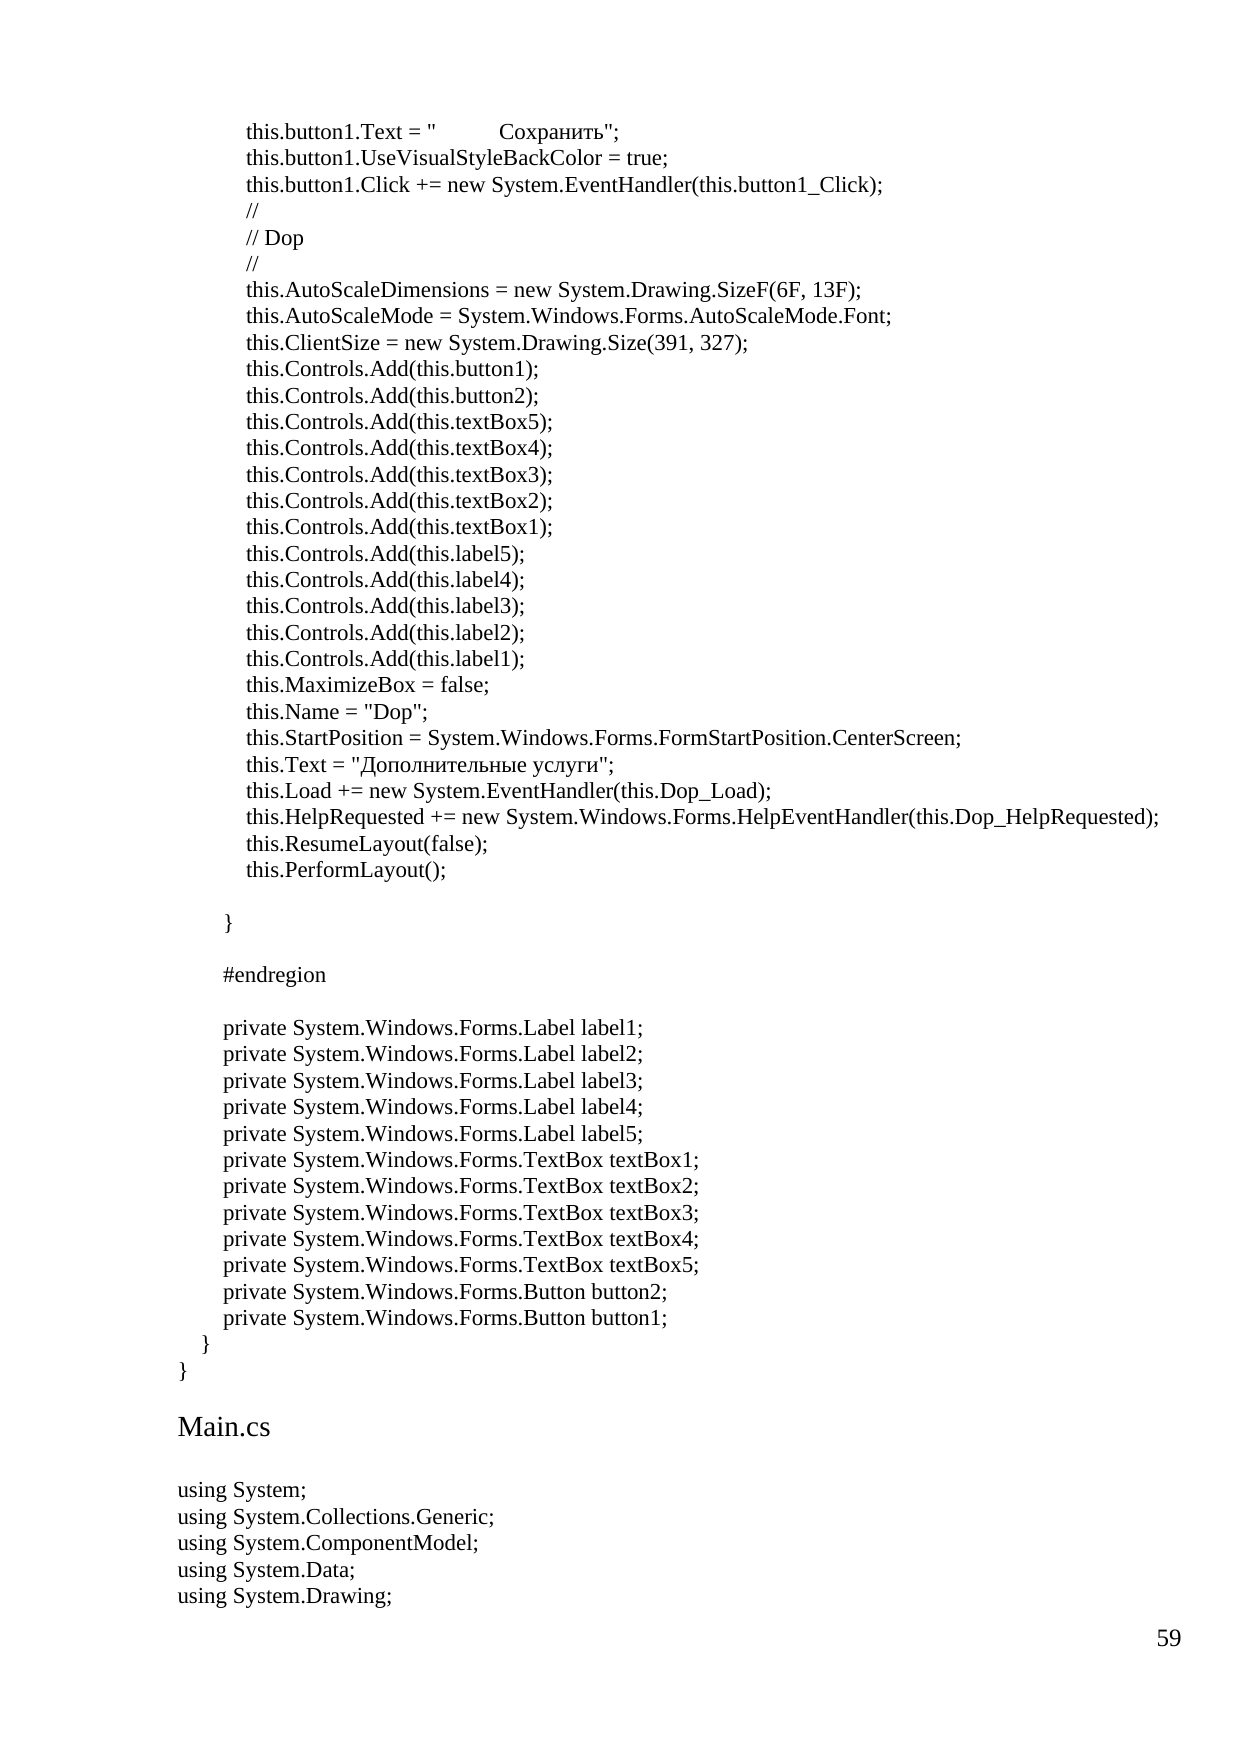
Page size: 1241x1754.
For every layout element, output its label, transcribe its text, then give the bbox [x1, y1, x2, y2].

text this.Controls.Add(this.textBox3); [177, 461, 1181, 487]
text private System.Windows.Forms.Label label5; [177, 1119, 1181, 1146]
text private System.Windows.Forms.TextBox textBox3; [177, 1199, 1181, 1225]
text this.Controls.Add(this.label4); [177, 566, 1181, 592]
text using System.Drawing; [177, 1582, 1181, 1608]
text this.Controls.Add(this.label2); [177, 619, 1181, 645]
text this.ClientSize = new System.Drawing.Size(391, 327); [177, 329, 1181, 355]
text this.PerformLayout(); [177, 856, 1181, 882]
text using System.ComponentModel; [177, 1529, 1181, 1556]
text this.Text = "Дополнительные услуги"; [177, 751, 1181, 777]
text // Dop [177, 223, 1181, 250]
text this.Controls.Add(this.textBox1); [177, 513, 1181, 540]
text this.Controls.Add(this.button2); [177, 382, 1181, 408]
text // [177, 197, 1181, 223]
text this.StartPosition = System.Windows.Forms.FormStartPosition.CenterScreen; [177, 724, 1181, 751]
text this.Controls.Add(this.textBox4); [177, 434, 1181, 461]
text } [177, 909, 1181, 935]
text this.AutoScaleMode = System.Windows.Forms.AutoScaleMode.Font; [177, 303, 1181, 329]
text this.Controls.Add(this.label1); [177, 645, 1181, 672]
text private System.Windows.Forms.Label label1; [177, 1014, 1181, 1041]
text this.Controls.Add(this.button1); [177, 355, 1181, 382]
text } [177, 1330, 1181, 1357]
text private System.Windows.Forms.Label label2; [177, 1041, 1181, 1067]
text Main.cs [177, 1409, 1181, 1443]
text this.AutoScaleDimensions = new System.Drawing.SizeF(6F, 13F); [177, 276, 1181, 303]
text using System.Data; [177, 1556, 1181, 1582]
text this.button1.Text = " Сохранить"; [177, 118, 1181, 144]
text using System; [177, 1477, 1181, 1503]
text private System.Windows.Forms.Label label3; [177, 1067, 1181, 1093]
text this.Load += new System.EventHandler(this.Dop_Load); [177, 777, 1181, 803]
text // [177, 250, 1181, 276]
text private System.Windows.Forms.Button button1; [177, 1304, 1181, 1330]
text this.Controls.Add(this.label3); [177, 592, 1181, 619]
text this.button1.Click += new System.EventHandler(this.button1_Click); [177, 171, 1181, 197]
text this.HelpRequested += new System.Windows.Forms.HelpEventHandler(this.Dop_HelpRequested); [177, 803, 1181, 830]
text this.button1.UseVisualStyleBackColor = true; [177, 144, 1181, 171]
text } [177, 1357, 1181, 1383]
text this.Controls.Add(this.label5); [177, 540, 1181, 566]
text using System.Collections.Generic; [177, 1503, 1181, 1529]
text this.ResumeLayout(false); [177, 830, 1181, 856]
text private System.Windows.Forms.TextBox textBox1; [177, 1146, 1181, 1172]
text private System.Windows.Forms.Label label4; [177, 1093, 1181, 1119]
text this.Name = "Dop"; [177, 698, 1181, 724]
text this.Controls.Add(this.textBox2); [177, 487, 1181, 513]
text private System.Windows.Forms.TextBox textBox4; [177, 1225, 1181, 1251]
text #endregion [177, 961, 1181, 988]
text this.MaximizeBox = false; [177, 672, 1181, 698]
text private System.Windows.Forms.Button button2; [177, 1278, 1181, 1304]
text this.Controls.Add(this.textBox5); [177, 408, 1181, 434]
text private System.Windows.Forms.TextBox textBox5; [177, 1251, 1181, 1278]
text private System.Windows.Forms.TextBox textBox2; [177, 1172, 1181, 1199]
